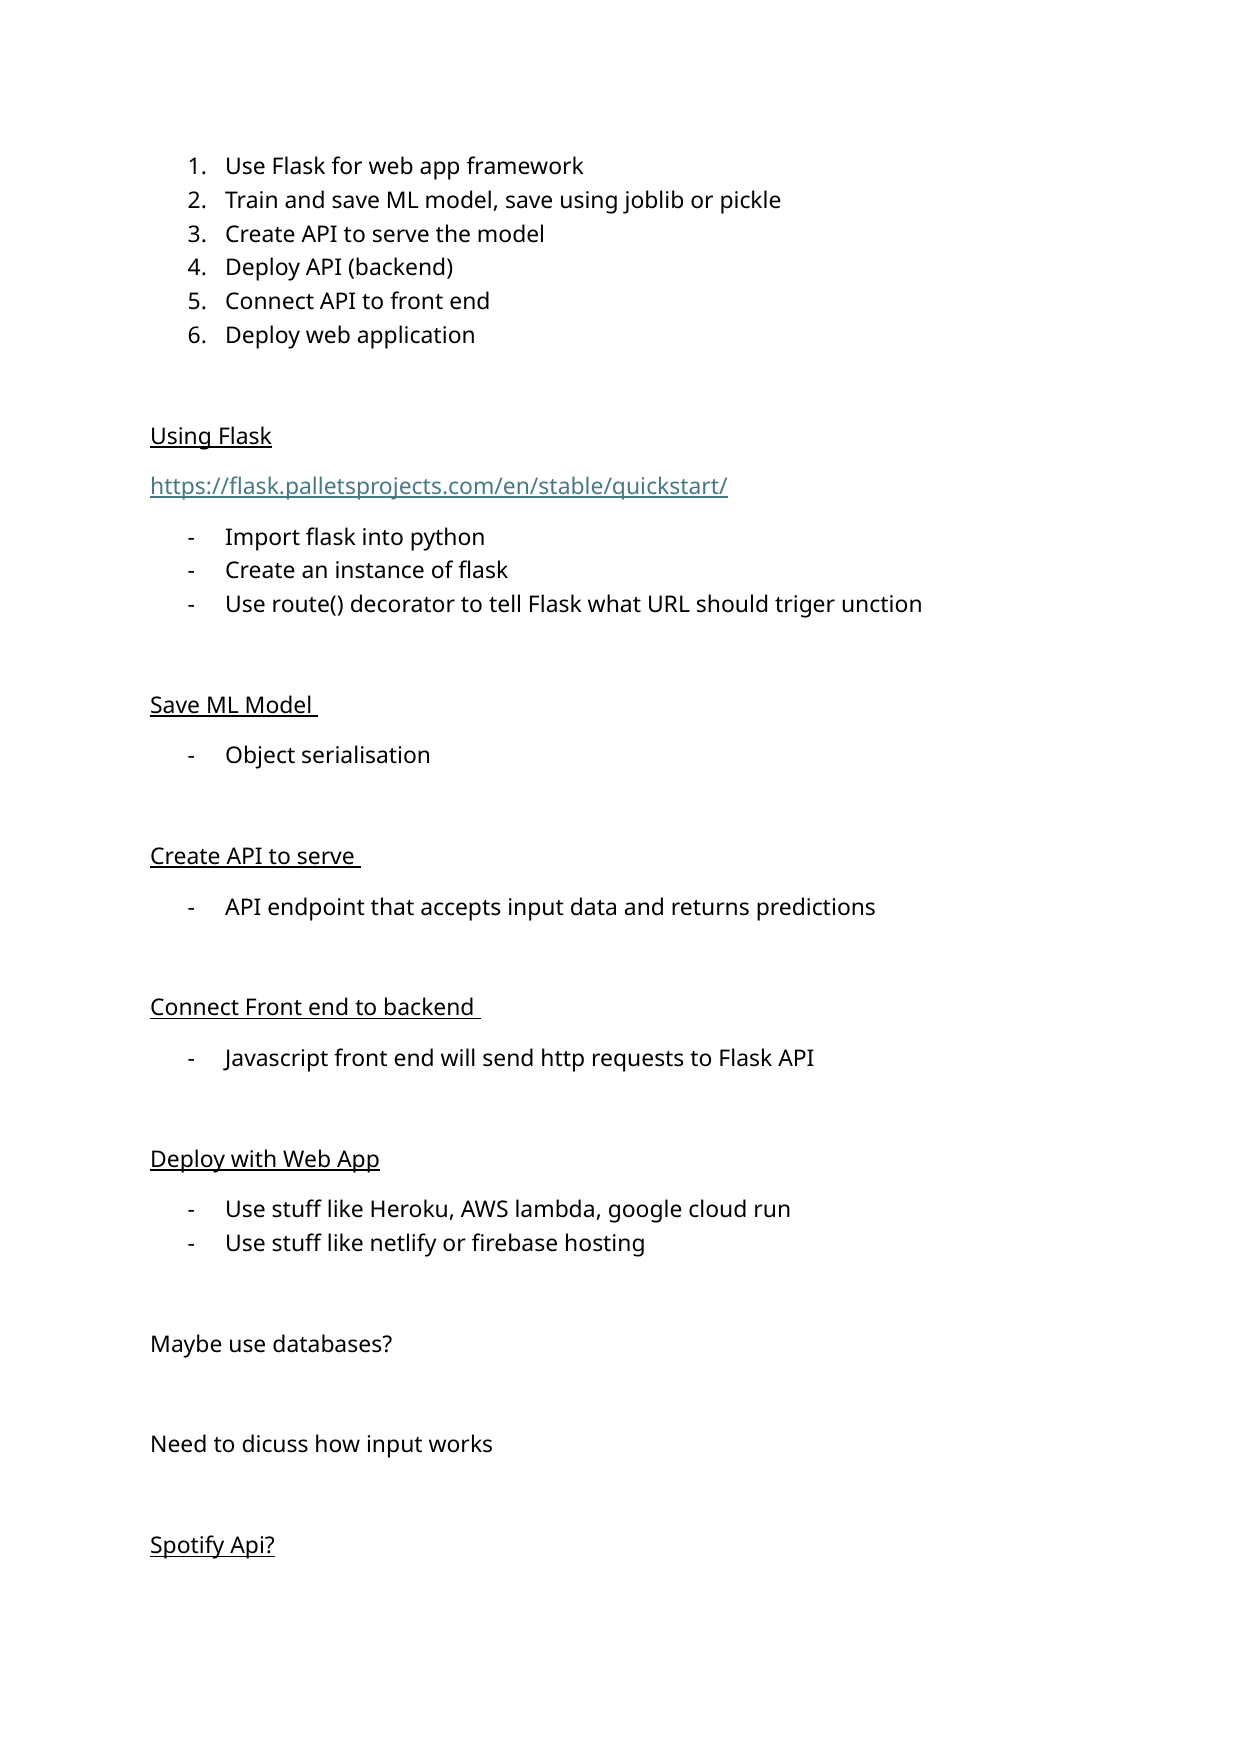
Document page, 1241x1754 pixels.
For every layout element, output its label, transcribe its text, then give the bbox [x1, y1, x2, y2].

text Create API to serve [150, 840, 1090, 871]
text Maybe use databases? [150, 1327, 1090, 1359]
list Use route() decorator to tell Flask what URL should triger unction [187, 588, 1090, 619]
list Train and save ML model, save using joblib or pickle [187, 184, 1090, 215]
list Deploy web application [187, 319, 1090, 350]
text Need to dicuss how input works [150, 1428, 1090, 1459]
text https://flask.palletsprojects.com/en/stable/quickstart/ [150, 470, 1090, 501]
list Create API to serve the model [187, 217, 1090, 249]
list Use stuff like Heroku, AWS lambda, google cloud run [187, 1193, 1090, 1224]
list Create an instance of flask [187, 554, 1090, 585]
list Use Flask for web app framework [187, 150, 1090, 181]
list Connect API to front end [187, 285, 1090, 316]
list Import flask into python [187, 520, 1090, 552]
text Connect Front end to backend [150, 991, 1090, 1022]
list Deploy API (backend) [187, 251, 1090, 282]
list API endpoint that accepts input data and returns predictions [187, 890, 1090, 922]
text Using Flask [150, 419, 1090, 451]
list Use stuff like netlify or firebase hosting [187, 1227, 1090, 1258]
list Object serialisation [187, 739, 1090, 770]
text Spotify Api? [150, 1529, 1090, 1560]
list Javascript front end will send http requests to Flask API [187, 1042, 1090, 1073]
text Save ML Model [150, 689, 1090, 720]
text Deploy with Web App [150, 1142, 1090, 1174]
